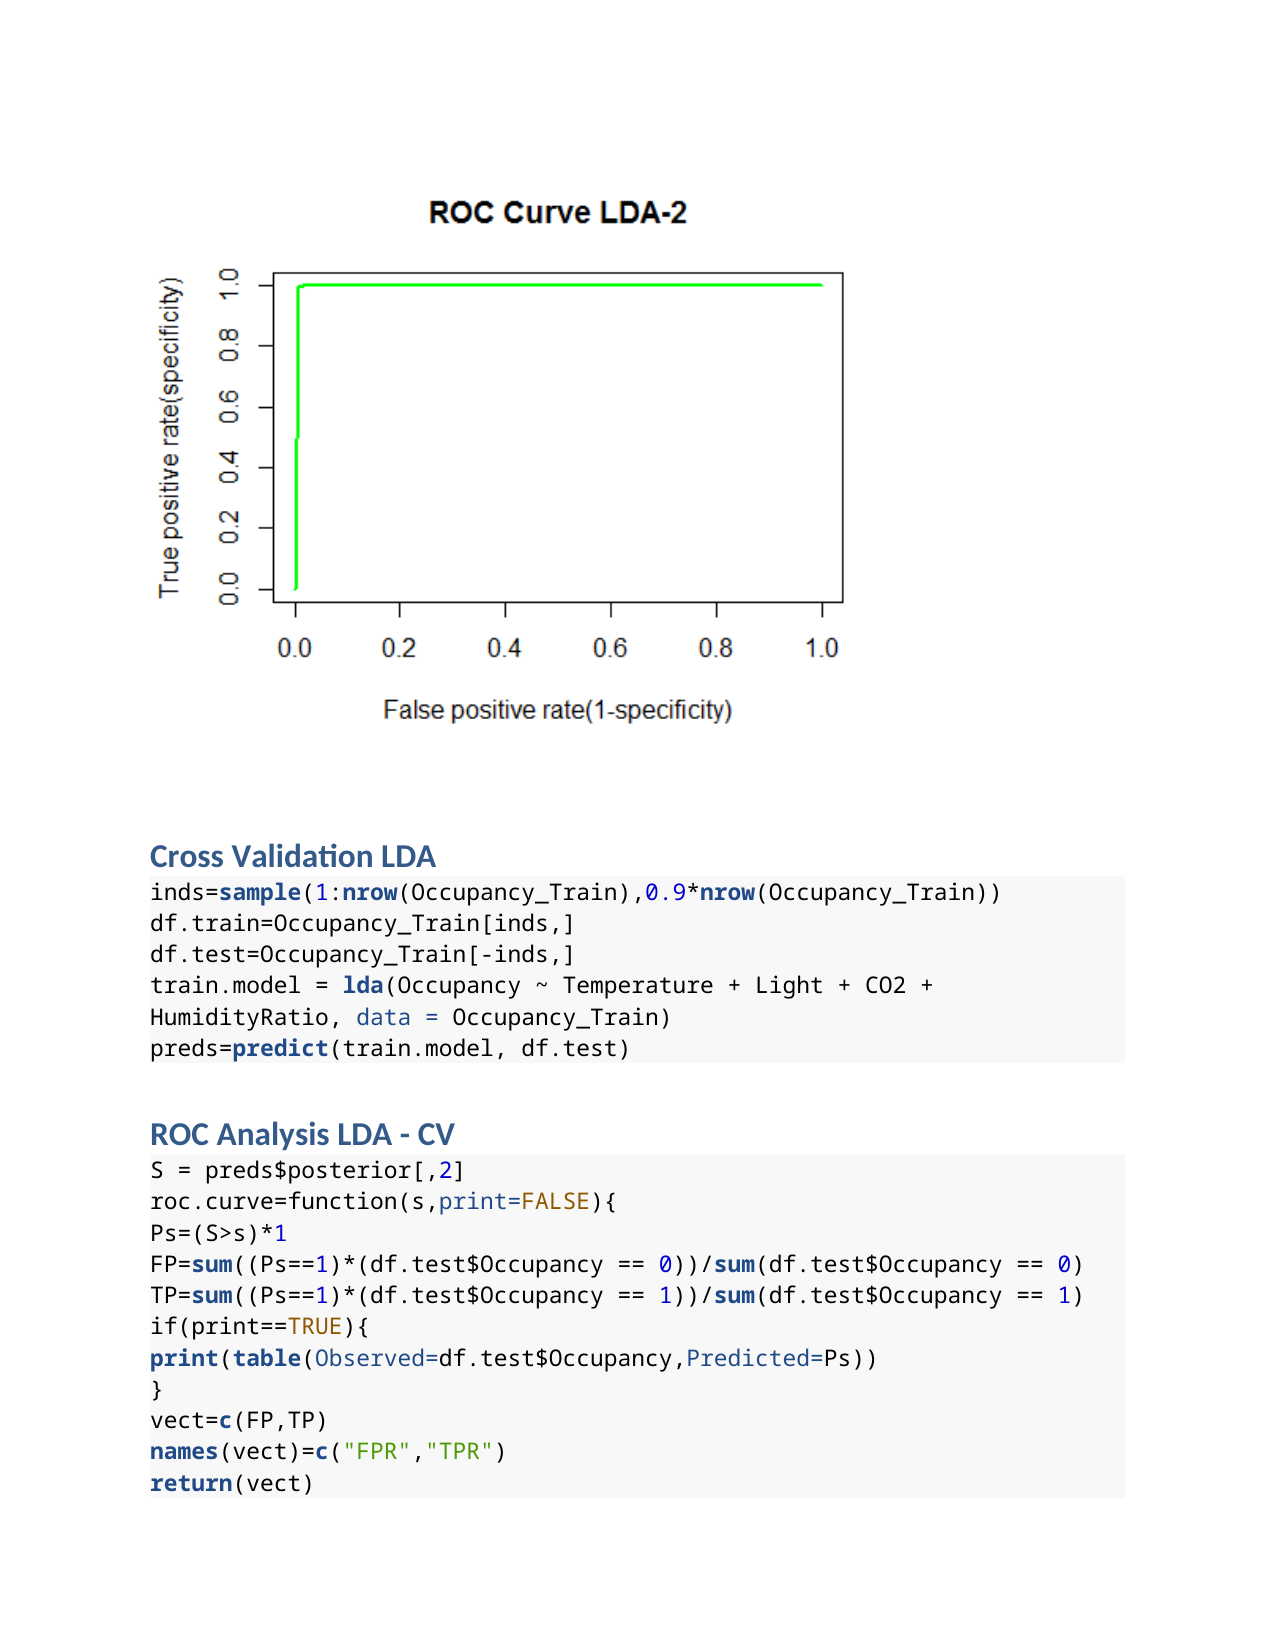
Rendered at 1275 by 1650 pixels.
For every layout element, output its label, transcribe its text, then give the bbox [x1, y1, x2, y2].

picture [150, 150, 907, 757]
text inds=sample(1:nrow(Occupancy_Train),0.9*nrow(Occupancy_Train)) df.train=Occupancy_Train[inds,] df.test=Occupancy_Train[-inds,] train.model = lda(Occupancy ~ Temperature + Light + CO2 + HumidityRatio, data = Occupancy_Train) preds=predict(train.model, df.test) [150, 876, 1125, 1063]
subtitle ROC Analysis LDA - CV [150, 1113, 1125, 1154]
subtitle Cross Validation LDA [150, 835, 1125, 876]
